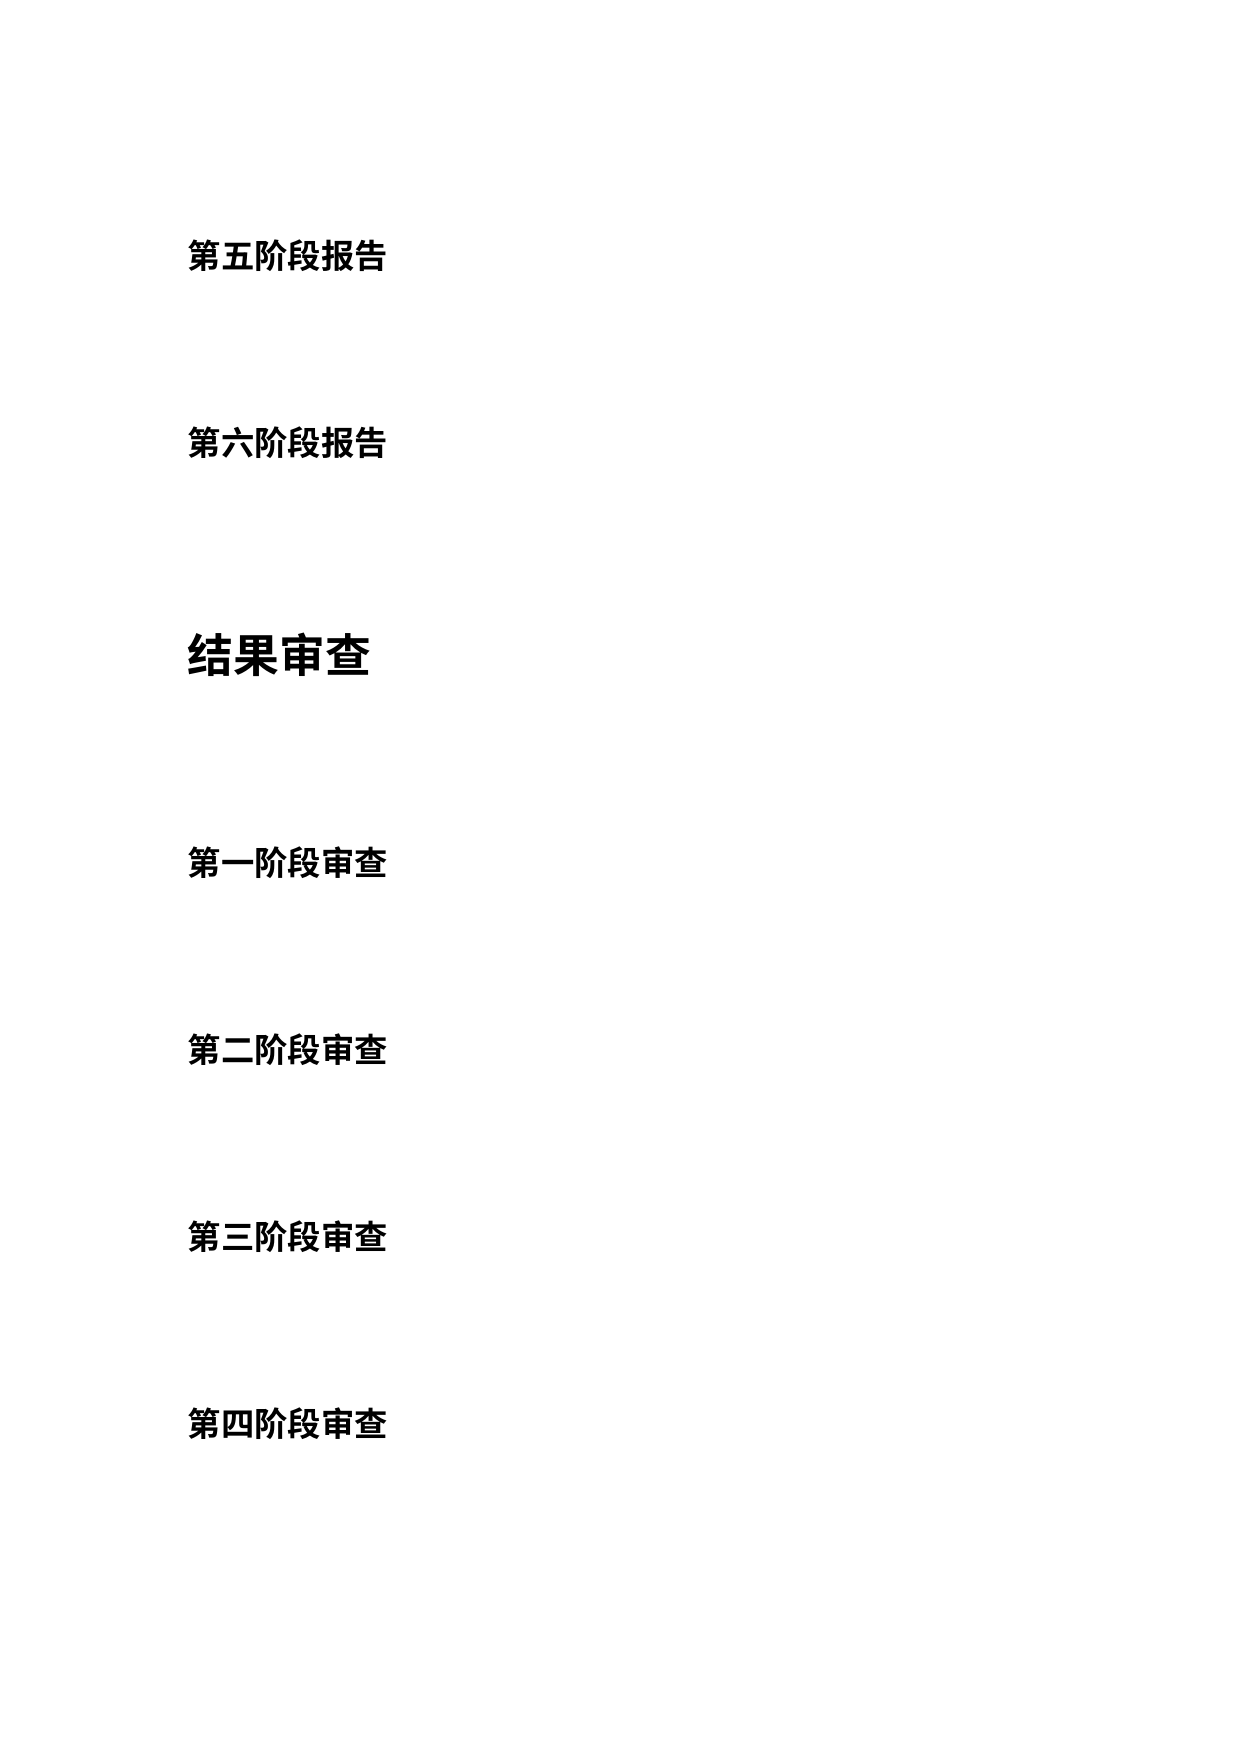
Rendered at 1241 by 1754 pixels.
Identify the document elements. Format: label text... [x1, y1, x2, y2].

subtitle 结果审查 [187, 603, 1053, 701]
subtitle 第二阶段审查 [187, 1016, 1053, 1081]
subtitle 第五阶段报告 [187, 222, 1053, 287]
subtitle 第一阶段审查 [187, 829, 1053, 894]
subtitle 第三阶段审查 [187, 1202, 1053, 1267]
subtitle 第六阶段报告 [187, 408, 1053, 473]
subtitle 第四阶段审查 [187, 1389, 1053, 1454]
